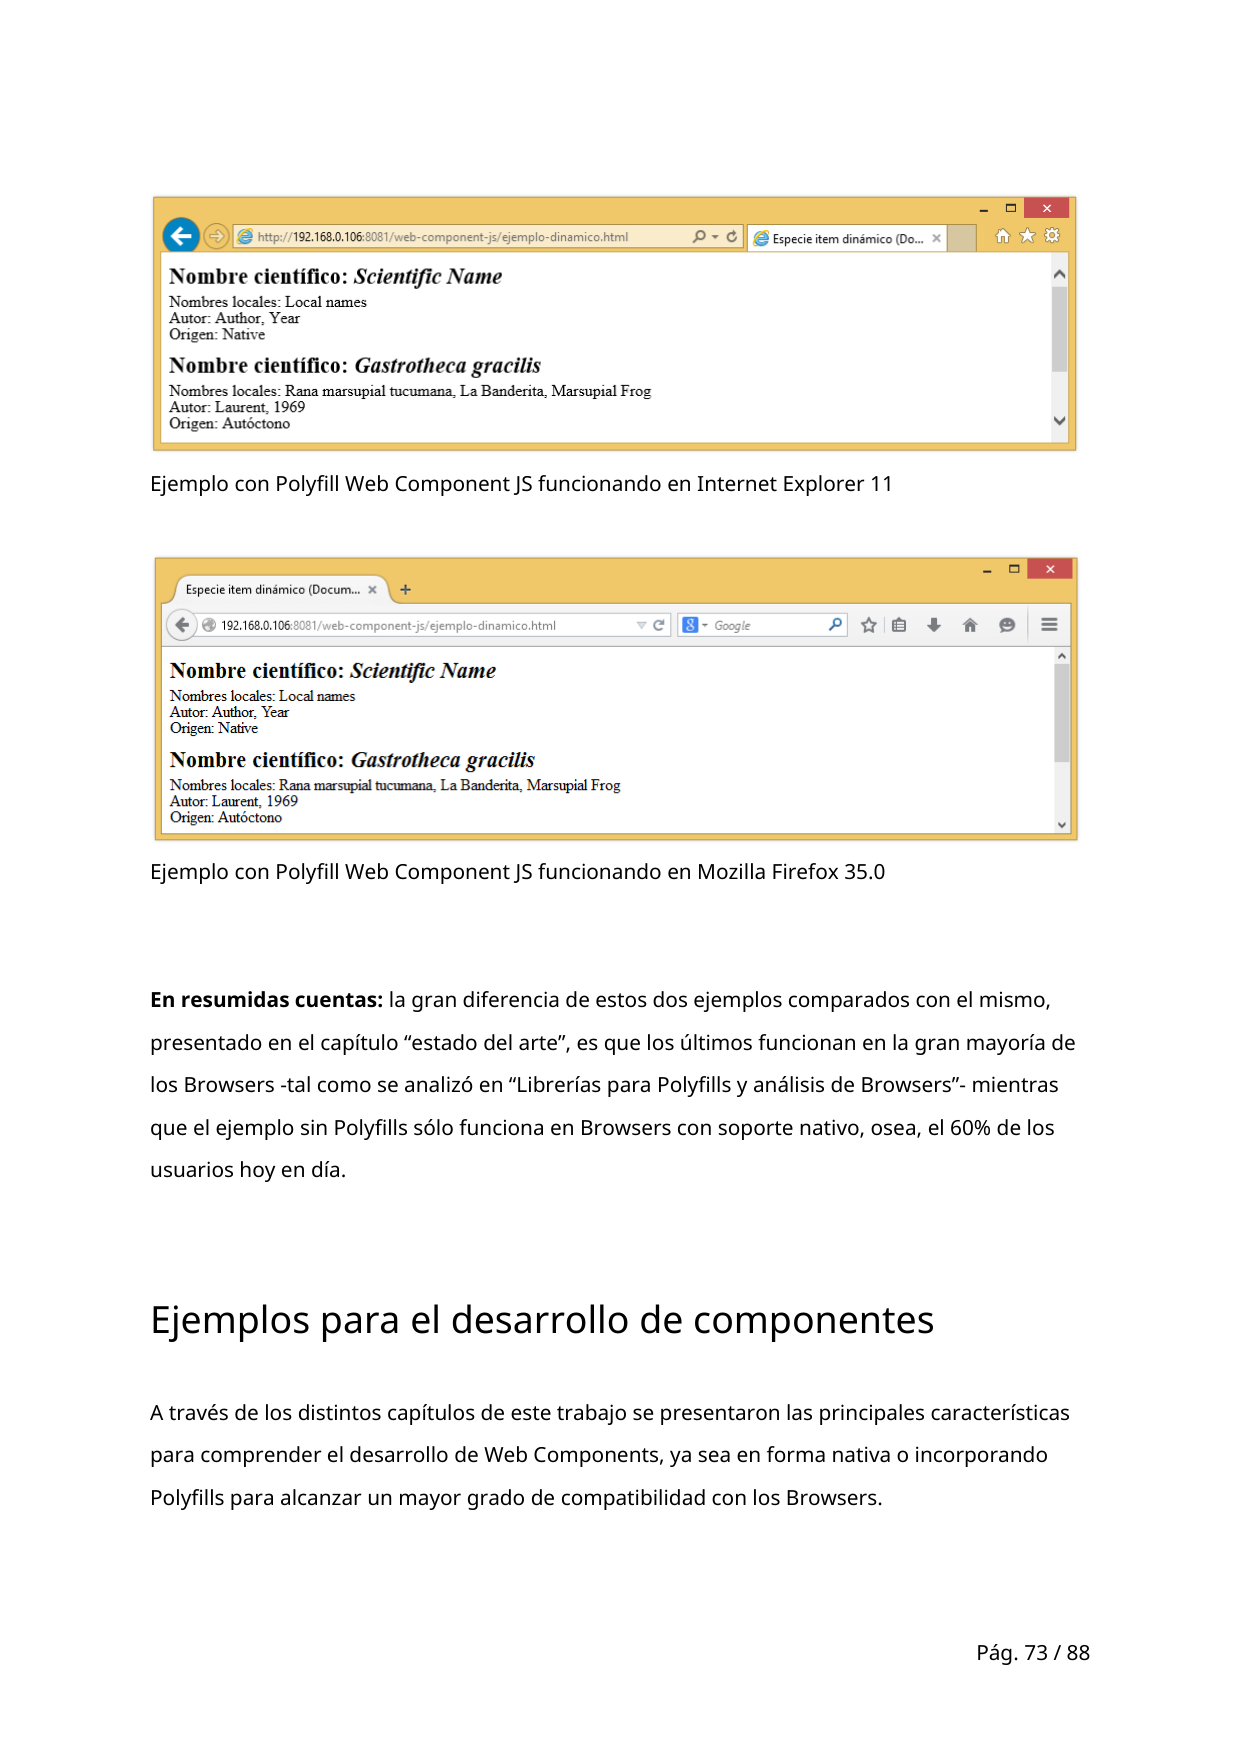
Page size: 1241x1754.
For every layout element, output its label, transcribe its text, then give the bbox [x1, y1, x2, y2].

picture [150, 554, 1081, 844]
text En resumidas cuentas: la gran diferencia de estos dos ejemplos comparados con el mismo, presentado en el capítulo “estado del arte”, es que los últimos funcionan en la gran mayoría de los Browsers -tal como se analizó en “Librerías para Polyfills y análisis de Browsers”- mientras que el ejemplo sin Polyfills sólo funciona en Browsers con soporte nativo, osea, el 60% de los usuarios hoy en día. [150, 985, 1090, 1184]
text Ejemplo con Polyfill Web Component JS funcionando en Internet Explorer 11 [150, 469, 1090, 497]
subtitle Ejemplos para el desarrollo de componentes [150, 1294, 1090, 1345]
text Ejemplo con Polyfill Web Component JS funcionando en Mozilla Firefox 35.0 [150, 857, 1090, 886]
picture [150, 192, 1081, 455]
